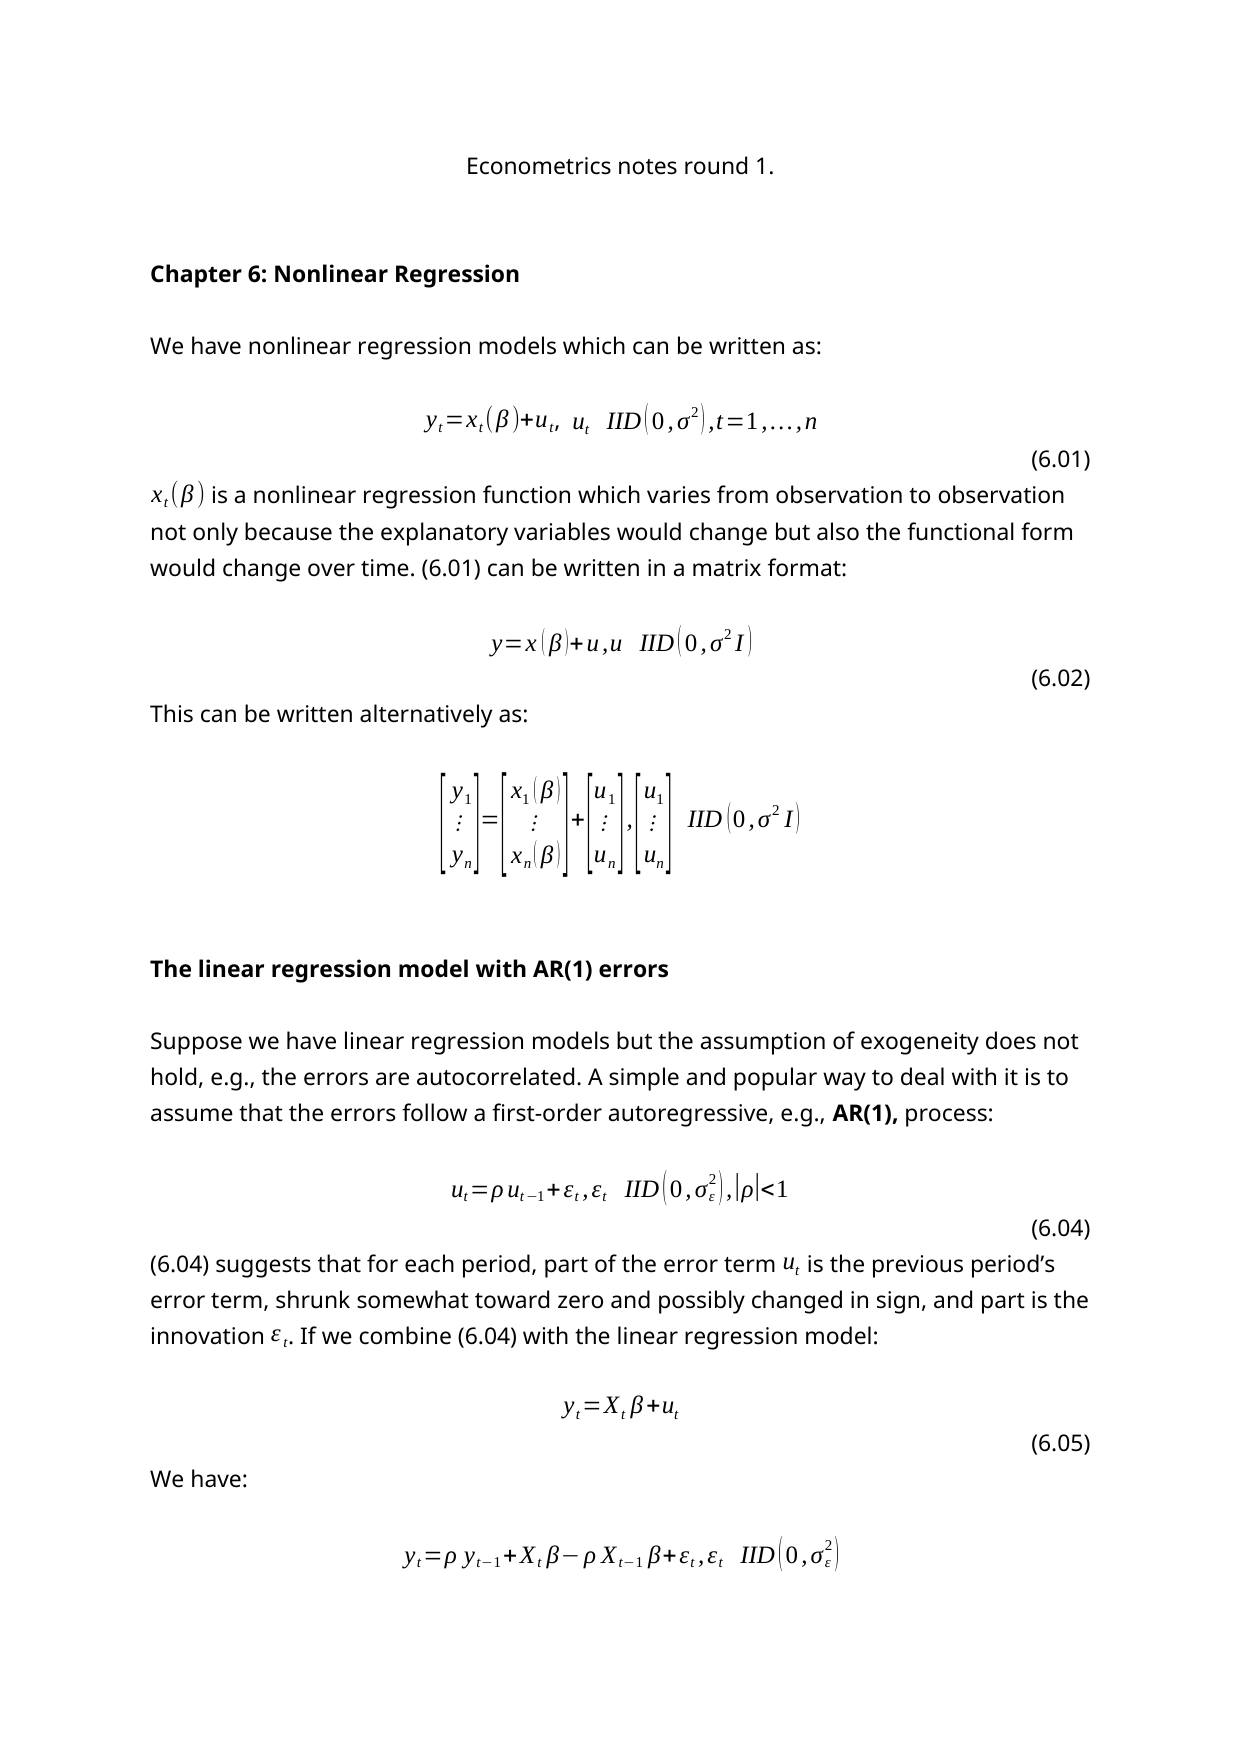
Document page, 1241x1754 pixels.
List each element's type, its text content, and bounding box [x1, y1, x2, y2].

text (6.05) [150, 1427, 1090, 1458]
text Suppose we have linear regression models but the assumption of exogeneity does not hold, e.g., the errors are autocorrelated. A simple and popular way to deal with it is to assume that the errors follow a first-order autoregressive, e.g., AR(1), process: [150, 1025, 1090, 1128]
text (6.01) [150, 443, 1090, 474]
text is a nonlinear regression function which varies from observation to observation not only because the explanatory variables would change but also the functional form would change over time. (6.01) can be written in a matrix format: [150, 479, 1090, 583]
text This can be written alternatively as: [150, 698, 1090, 729]
text We have nonlinear regression models which can be written as: [150, 330, 1090, 361]
text We have: [150, 1463, 1090, 1494]
text , [150, 402, 1090, 438]
text (6.04) [150, 1212, 1090, 1243]
text The linear regression model with AR(1) errors [150, 953, 1090, 984]
text Econometrics notes round 1. [150, 150, 1090, 181]
text (6.02) [150, 662, 1090, 693]
text Chapter 6: Nonlinear Regression [150, 258, 1090, 289]
text (6.04) suggests that for each period, part of the error term is the previous period’s error term, shrunk somewhat toward zero and possibly changed in sign, and part is the innovation . If we combine (6.04) with the linear regression model: [150, 1248, 1090, 1351]
